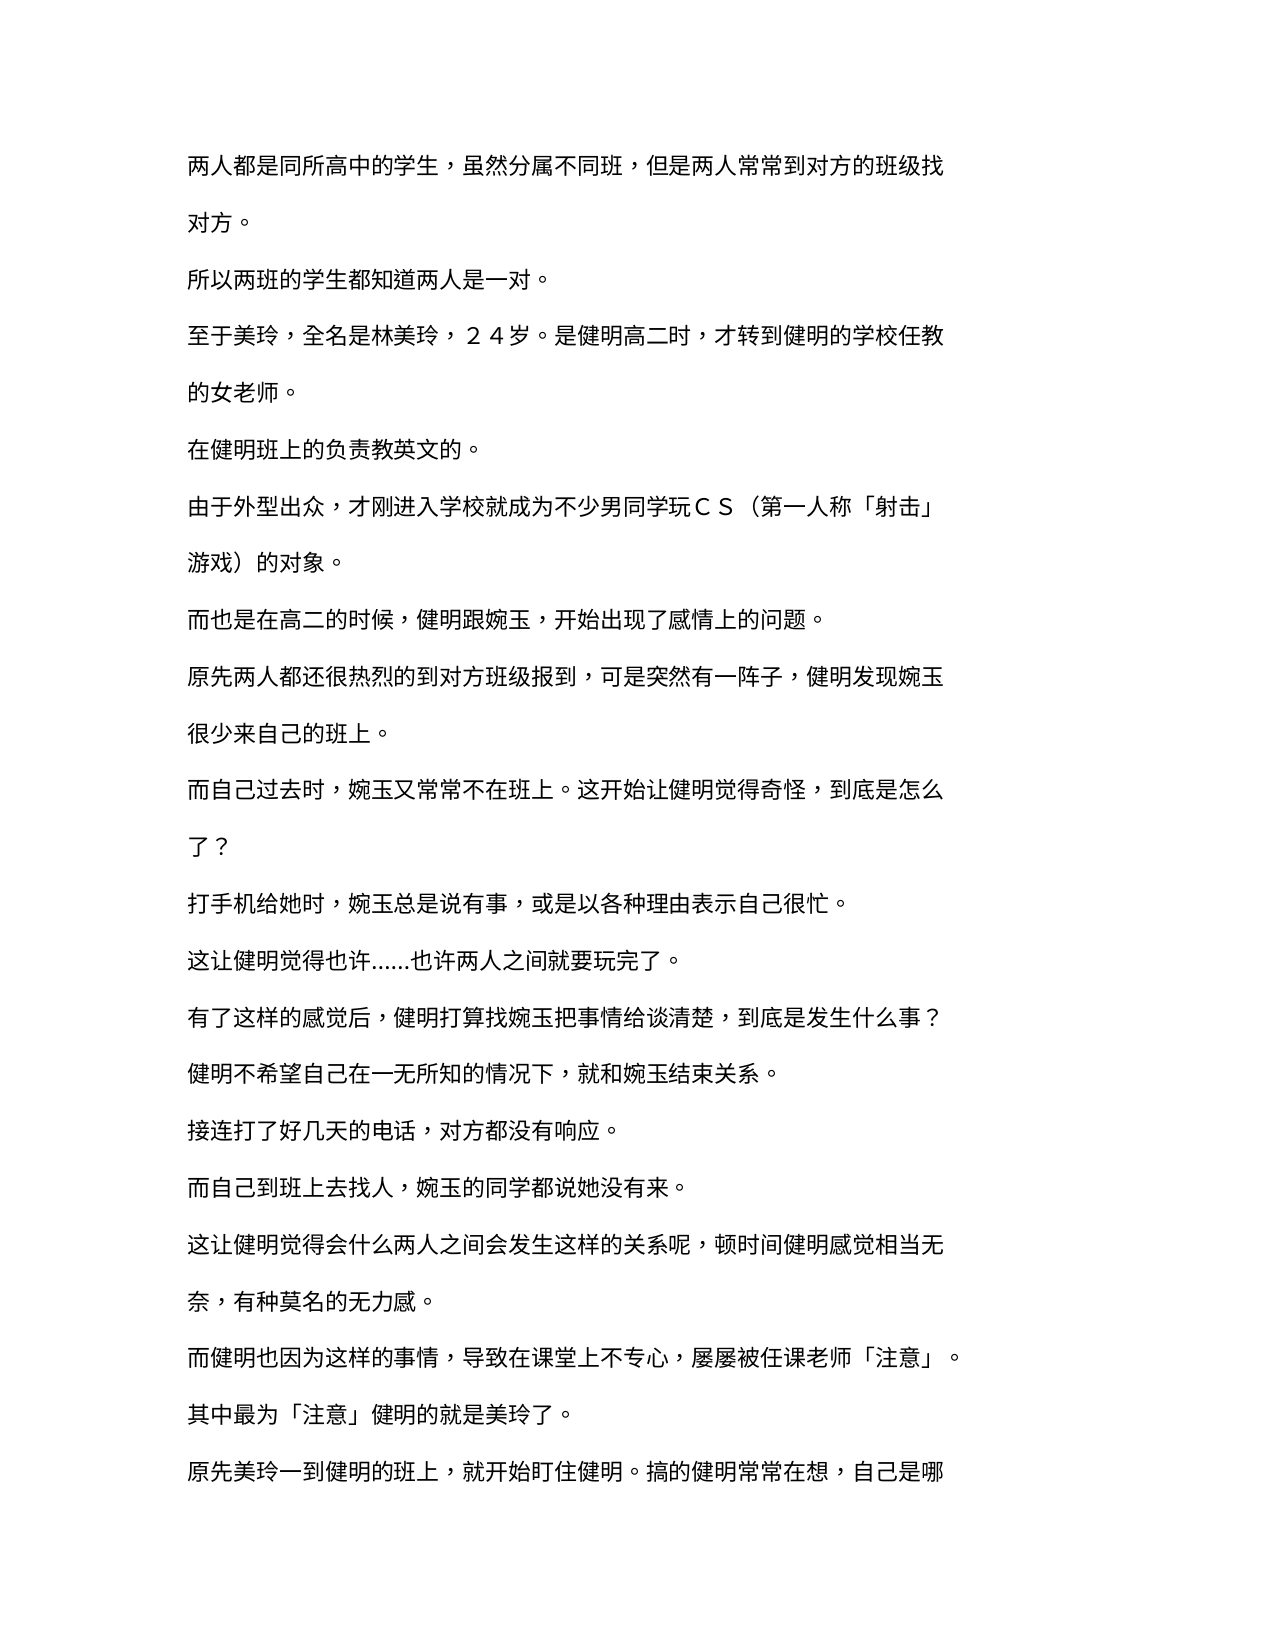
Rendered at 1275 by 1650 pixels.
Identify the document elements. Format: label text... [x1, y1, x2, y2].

text 其中最为「注意」健明的就是美玲了。 [187, 1399, 1087, 1430]
text 由于外型出众，才刚进入学校就成为不少男同学玩ＣＳ（第一人称「射击」 [187, 491, 1087, 522]
text 游戏）的对象。 [187, 547, 1087, 579]
text 而健明也因为这样的事情，导致在课堂上不专心，屡屡被任课老师「注意」。 [187, 1342, 1087, 1373]
text 打手机给她时，婉玉总是说有事，或是以各种理由表示自己很忙。 [187, 888, 1087, 919]
text 原先美玲一到健明的班上，就开始盯住健明。搞的健明常常在想，自己是哪 [187, 1456, 1087, 1487]
text 而自己过去时，婉玉又常常不在班上。这开始让健明觉得奇怪，到底是怎么 [187, 774, 1087, 806]
text 了？ [187, 831, 1087, 862]
text 很少来自己的班上。 [187, 718, 1087, 749]
text 奈，有种莫名的无力感。 [187, 1285, 1087, 1317]
text 这让健明觉得也许……也许两人之间就要玩完了。 [187, 945, 1087, 976]
text 对方。 [187, 207, 1087, 238]
text 而自己到班上去找人，婉玉的同学都说她没有来。 [187, 1172, 1087, 1203]
text 原先两人都还很热烈的到对方班级报到，可是突然有一阵子，健明发现婉玉 [187, 661, 1087, 692]
text 接连打了好几天的电话，对方都没有响应。 [187, 1115, 1087, 1146]
text 而也是在高二的时候，健明跟婉玉，开始出现了感情上的问题。 [187, 604, 1087, 635]
text 两人都是同所高中的学生，虽然分属不同班，但是两人常常到对方的班级找 [187, 150, 1087, 181]
text 所以两班的学生都知道两人是一对。 [187, 263, 1087, 295]
text 健明不希望自己在一无所知的情况下，就和婉玉结束关系。 [187, 1058, 1087, 1089]
text 有了这样的感觉后，健明打算找婉玉把事情给谈清楚，到底是发生什么事？ [187, 1002, 1087, 1033]
text 至于美玲，全名是林美玲，２４岁。是健明高二时，才转到健明的学校任教 [187, 320, 1087, 352]
text 的女老师。 [187, 377, 1087, 408]
text 这让健明觉得会什么两人之间会发生这样的关系呢，顿时间健明感觉相当无 [187, 1229, 1087, 1260]
text 在健明班上的负责教英文的。 [187, 434, 1087, 465]
